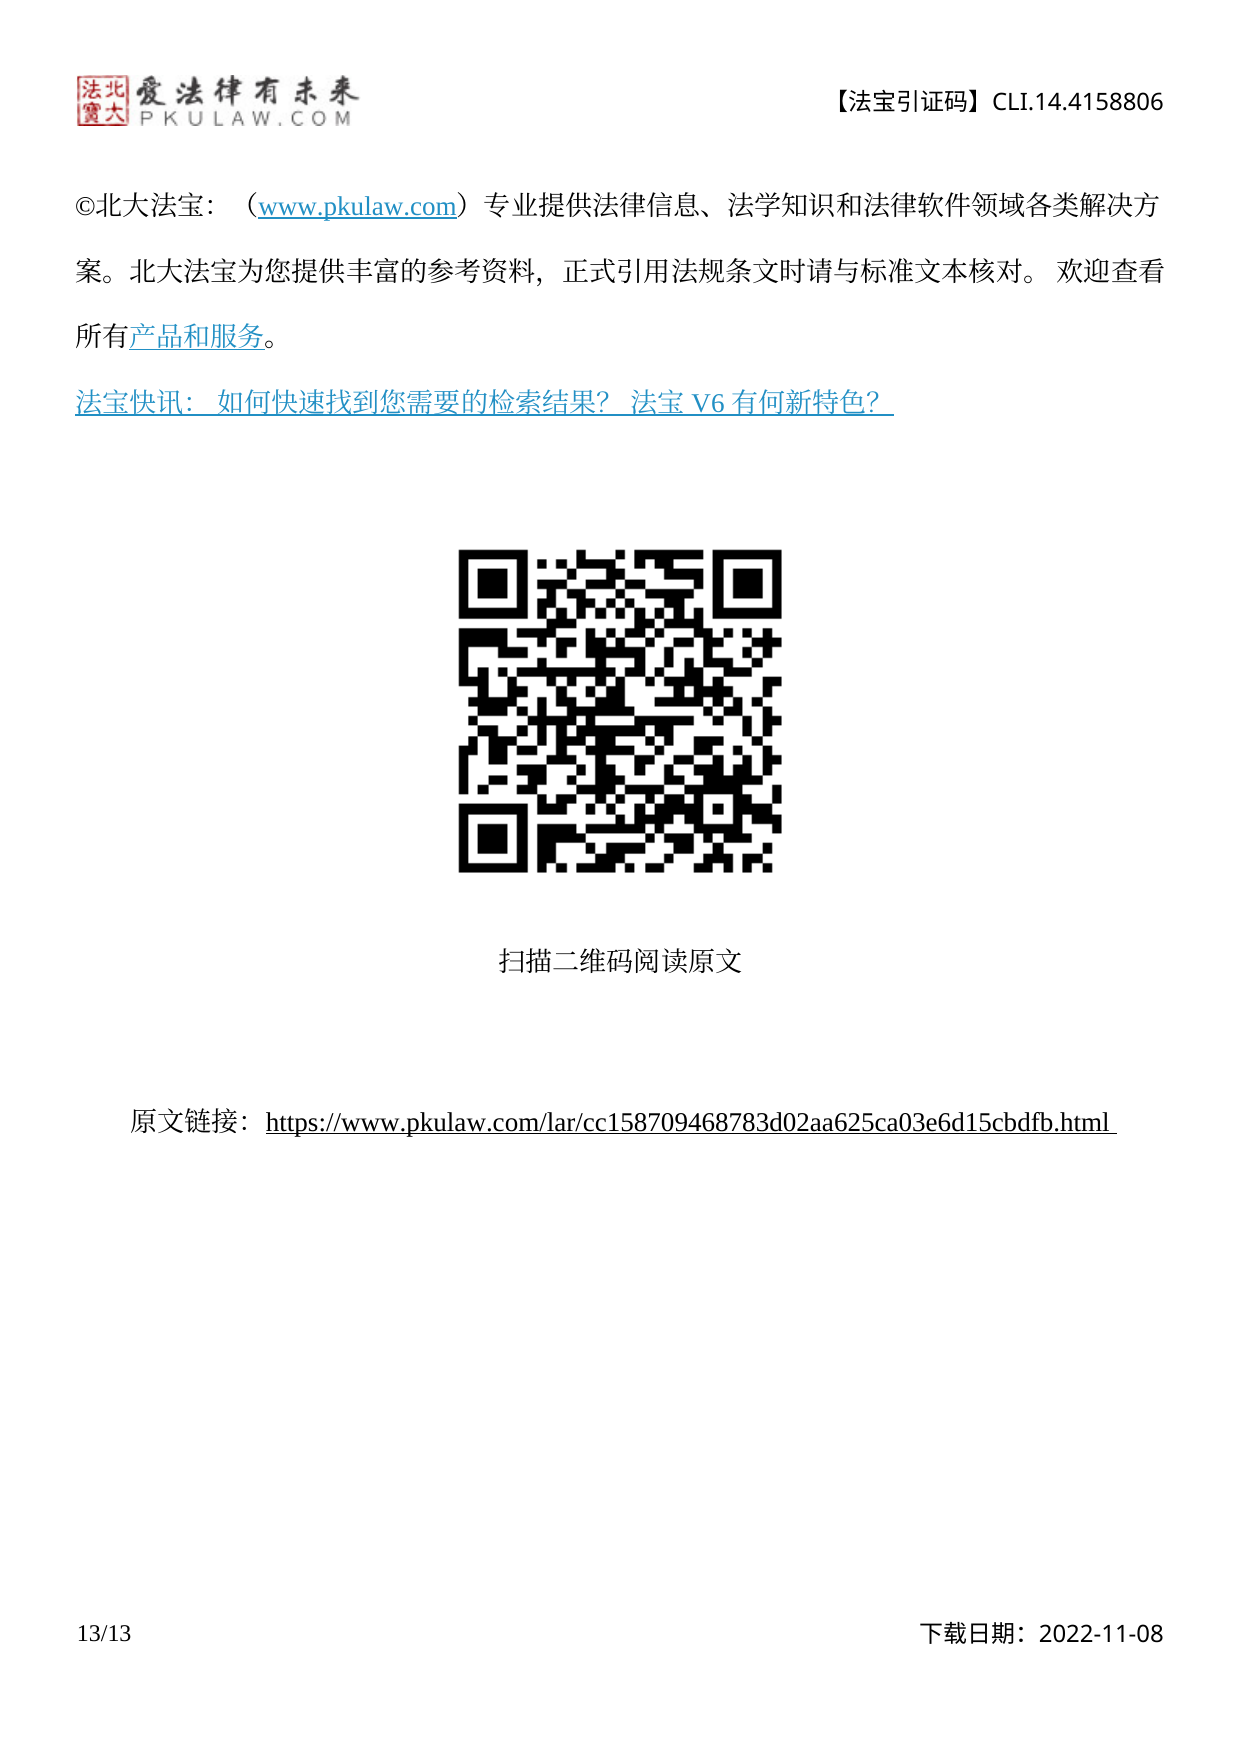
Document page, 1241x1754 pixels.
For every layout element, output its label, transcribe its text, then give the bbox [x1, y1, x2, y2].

picture [76, 75, 361, 126]
picture [420, 511, 821, 912]
text 扫描二维码阅读原文 [169, 912, 1071, 978]
text ©北大法宝：（www.pkulaw.com）专业提供法律信息、法学知识和法律软件领域各类解决方案。北大法宝为您提供丰富的参考资料，正式引用法规条文时请与标准文本核对。 欢迎查看所有产品和服务。 法宝快讯： 如何快速找到您需要的检索结果？ 法宝 V6 有何新特色？ [75, 156, 1165, 418]
text 原文链接：https://www.pkulaw.com/lar/cc158709468783d02aa625ca03e6d15cbdfb.html [75, 1071, 1165, 1137]
